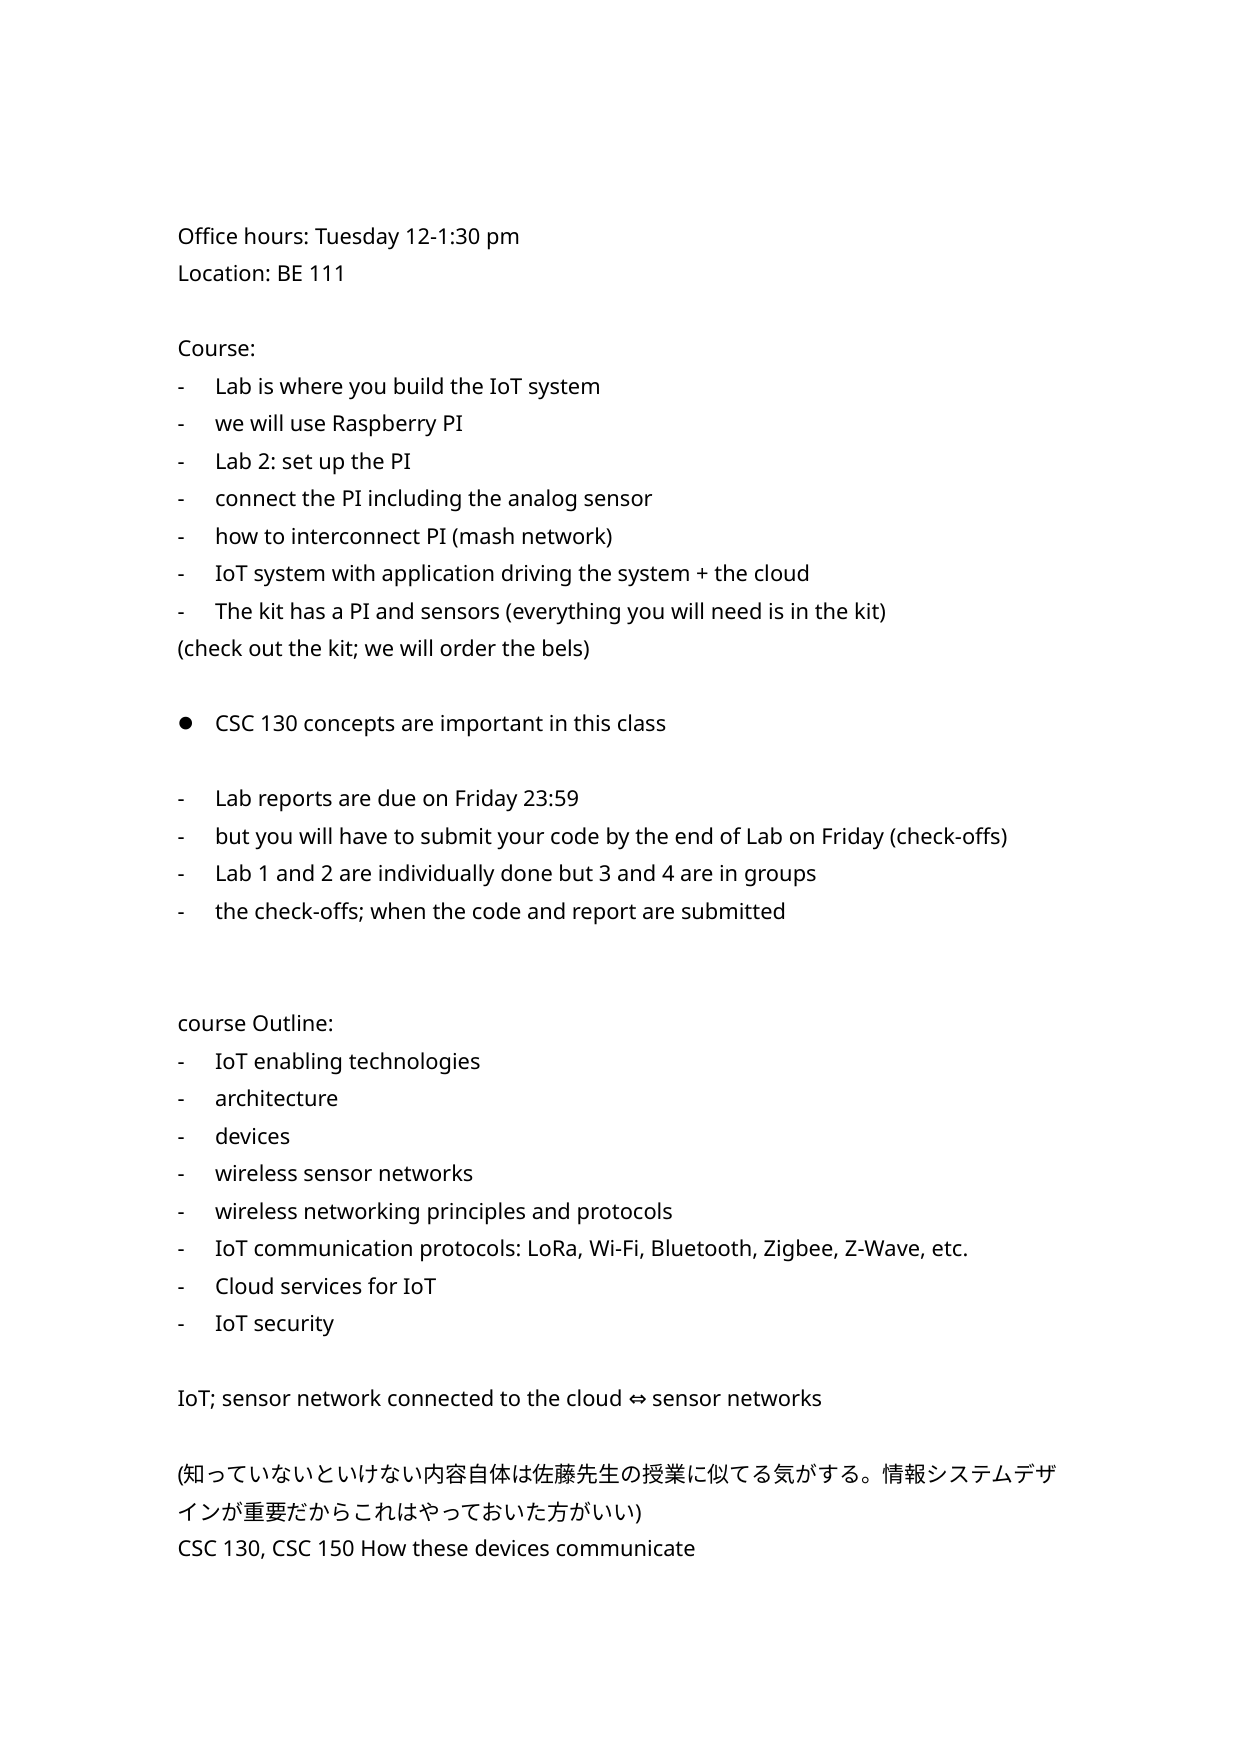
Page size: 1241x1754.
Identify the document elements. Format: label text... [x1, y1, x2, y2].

text Location: BE 111 [177, 254, 1063, 292]
list Lab 1 and 2 are individually done but 3 and 4 are in groups [177, 854, 1063, 892]
list connect the PI including the analog sensor [177, 479, 1063, 517]
list The kit has a PI and sensors (everything you will need is in the kit) [177, 592, 1063, 629]
list wireless sensor networks [177, 1154, 1063, 1192]
list wireless networking principles and protocols [177, 1192, 1063, 1229]
list we will use Raspberry PI [177, 404, 1063, 442]
list IoT enabling technologies [177, 1042, 1063, 1079]
list CSC 130 concepts are important in this class [177, 704, 1063, 742]
list devices [177, 1117, 1063, 1154]
list Lab reports are due on Friday 23:59 [177, 779, 1063, 817]
list architecture [177, 1079, 1063, 1117]
text Office hours: Tuesday 12-1:30 pm [177, 217, 1063, 254]
list the check-offs; when the code and report are submitted [177, 892, 1063, 929]
text course Outline: [177, 1004, 1063, 1042]
text (知っていないといけない内容自体は佐藤先生の授業に似てる気がする。情報システムデザインが重要だからこれはやっておいた方がいい) [177, 1454, 1063, 1529]
list how to interconnect PI (mash network) [177, 517, 1063, 554]
text CSC 130, CSC 150 How these devices communicate [177, 1529, 1063, 1567]
list IoT system with application driving the system + the cloud [177, 554, 1063, 592]
list IoT security [177, 1304, 1063, 1342]
text Course: [177, 329, 1063, 367]
list IoT communication protocols: LoRa, Wi-Fi, Bluetooth, Zigbee, Z-Wave, etc. [177, 1229, 1063, 1267]
text (check out the kit; we will order the bels) [177, 629, 1063, 667]
list but you will have to submit your code by the end of Lab on Friday (check-offs) [177, 817, 1063, 854]
text IoT; sensor network connected to the cloud ⇔ sensor networks [177, 1379, 1063, 1417]
list Lab 2: set up the PI [177, 442, 1063, 479]
list Lab is where you build the IoT system [177, 367, 1063, 404]
list Cloud services for IoT [177, 1267, 1063, 1304]
